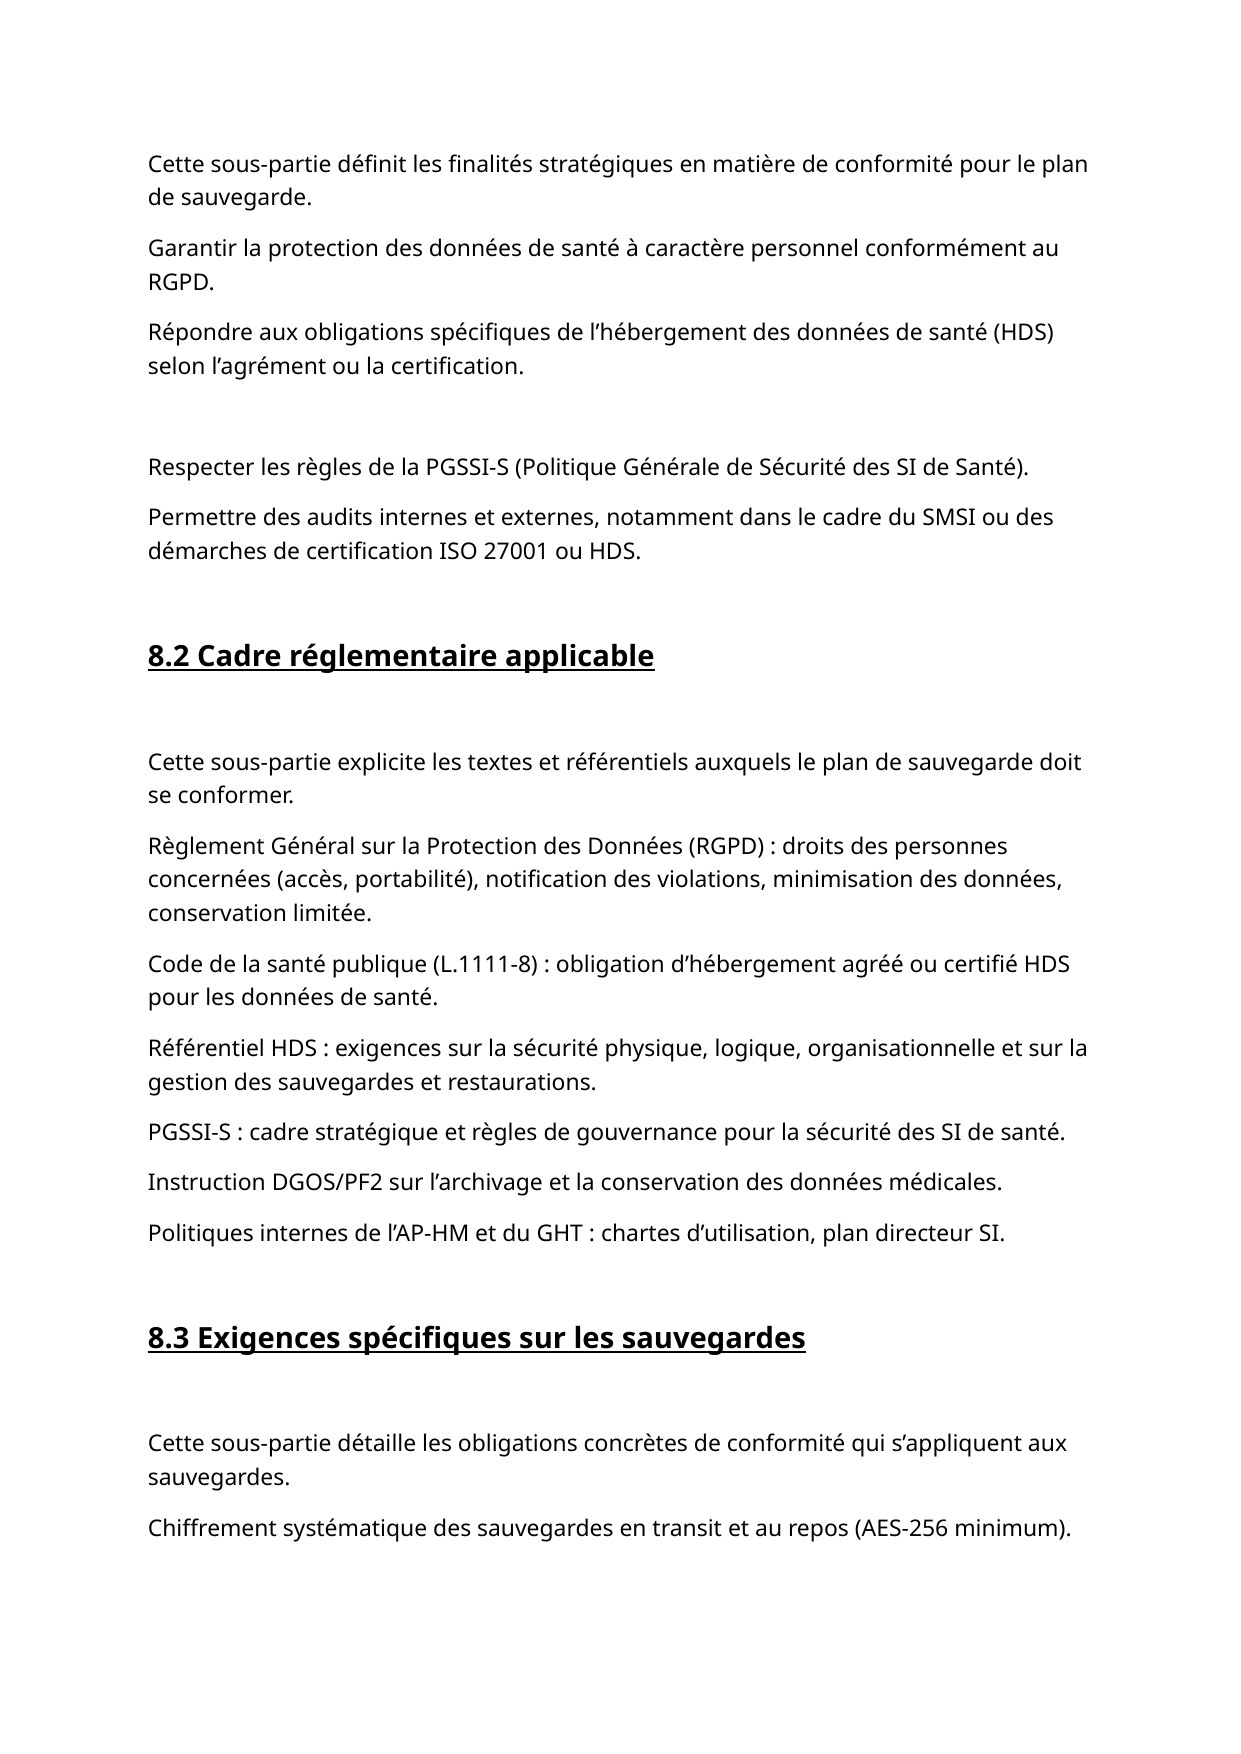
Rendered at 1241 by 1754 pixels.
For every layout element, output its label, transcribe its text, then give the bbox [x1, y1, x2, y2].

text Permettre des audits internes et externes, notamment dans le cadre du SMSI ou des démarches de certification ISO 27001 ou HDS. [148, 501, 1093, 566]
text Cette sous-partie détaille les obligations concrètes de conformité qui s’appliquent aux sauvegardes. [148, 1427, 1093, 1492]
text 8.2 Cadre réglementaire applicable [148, 636, 1093, 675]
text Instruction DGOS/PF2 sur l’archivage et la conservation des données médicales. [148, 1166, 1093, 1197]
text Respecter les règles de la PGSSI-S (Politique Générale de Sécurité des SI de Santé). [148, 451, 1093, 482]
text Règlement Général sur la Protection des Données (RGPD) : droits des personnes concernées (accès, portabilité), notification des violations, minimisation des données, conservation limitée. [148, 829, 1093, 928]
text Code de la santé publique (L.1111-8) : obligation d’hébergement agréé ou certifié HDS pour les données de santé. [148, 947, 1093, 1012]
text Chiffrement systématique des sauvegardes en transit et au repos (AES-256 minimum). [148, 1512, 1093, 1543]
text Cette sous-partie définit les finalités stratégiques en matière de conformité pour le plan de sauvegarde. [148, 148, 1093, 213]
text PGSSI-S : cadre stratégique et règles de gouvernance pour la sécurité des SI de santé. [148, 1116, 1093, 1147]
text Cette sous-partie explicite les textes et référentiels auxquels le plan de sauvegarde doit se conformer. [148, 745, 1093, 810]
text Répondre aux obligations spécifiques de l’hébergement des données de santé (HDS) selon l’agrément ou la certification. [148, 316, 1093, 381]
text Référentiel HDS : exigences sur la sécurité physique, logique, organisationnelle et sur la gestion des sauvegardes et restaurations. [148, 1032, 1093, 1097]
text Politiques internes de l’AP-HM et du GHT : chartes d’utilisation, plan directeur SI. [148, 1217, 1093, 1248]
text Garantir la protection des données de santé à caractère personnel conformément au RGPD. [148, 232, 1093, 297]
text 8.3 Exigences spécifiques sur les sauvegardes [148, 1317, 1093, 1357]
